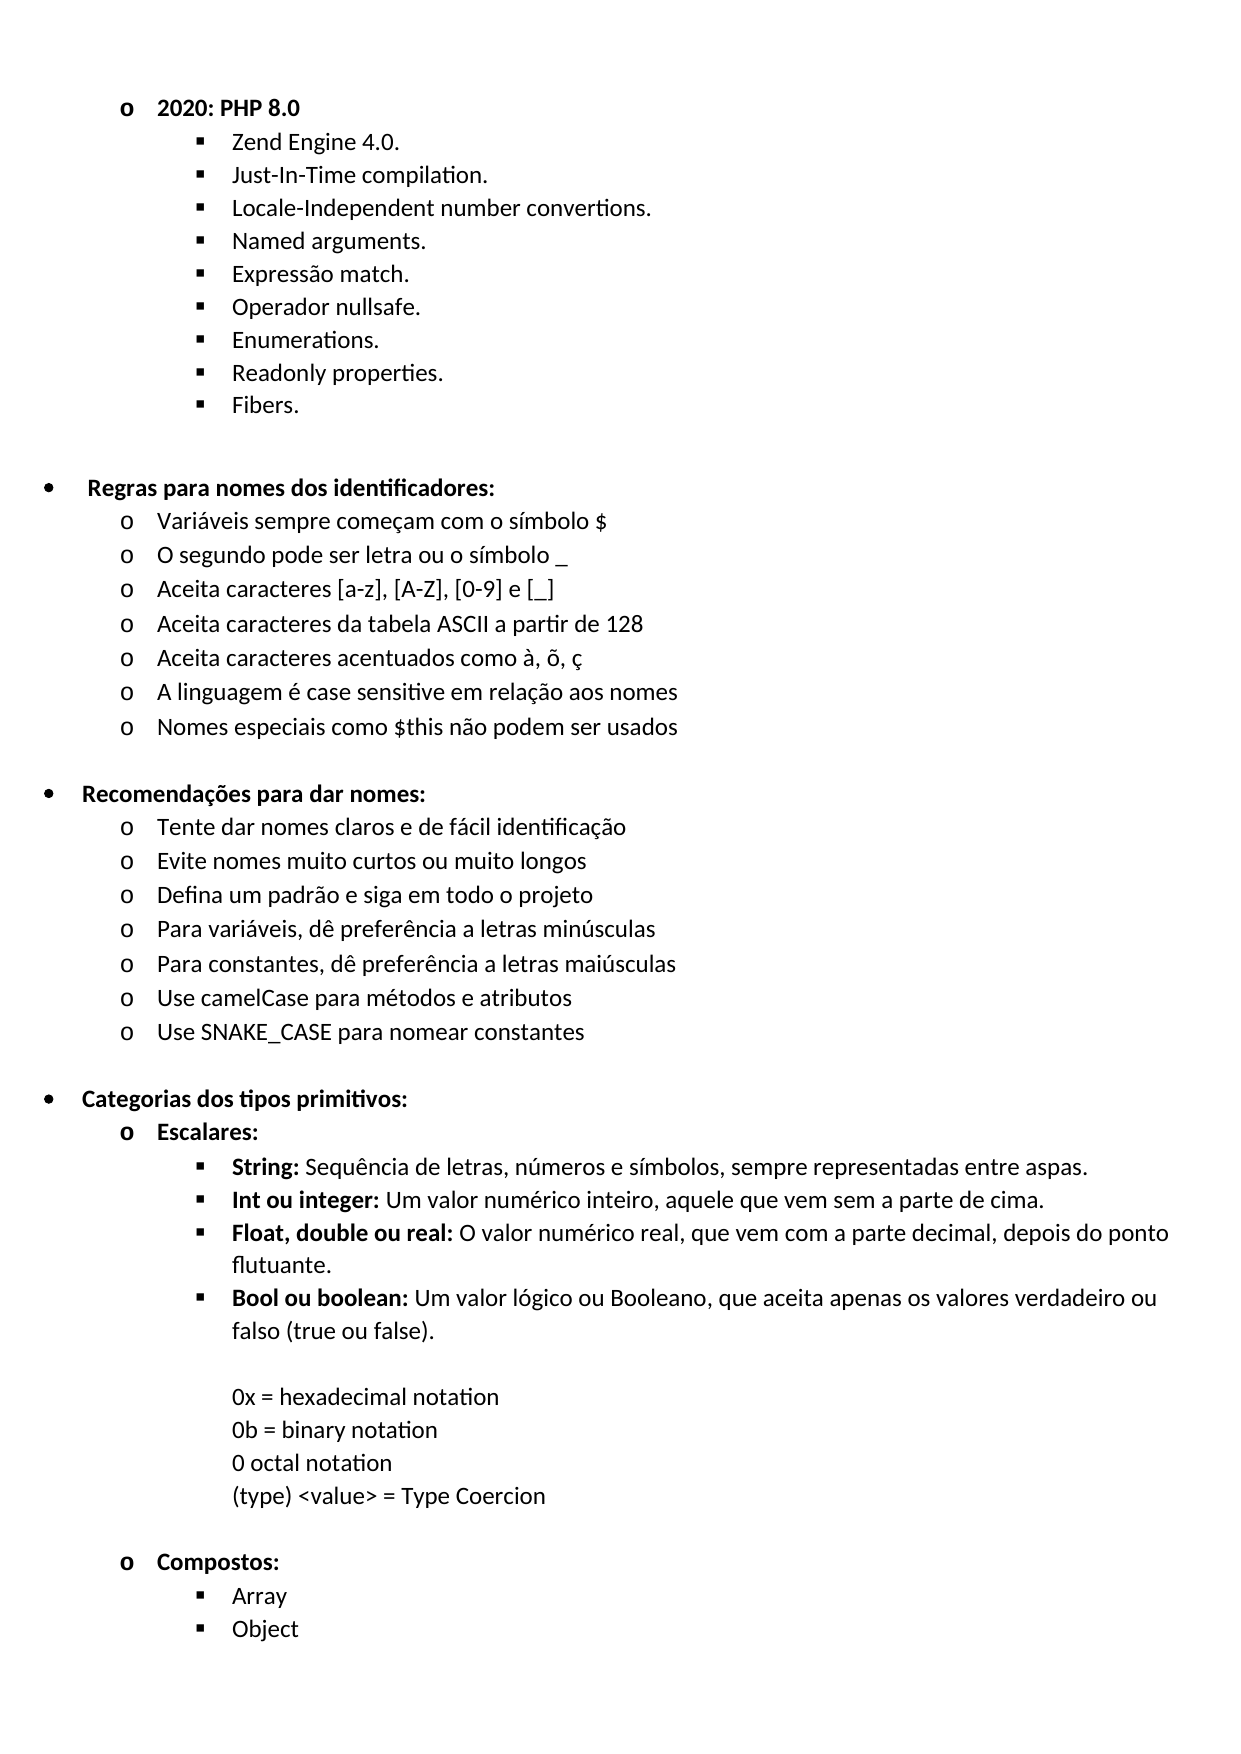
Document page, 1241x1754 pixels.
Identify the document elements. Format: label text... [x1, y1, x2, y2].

list Use camelCase para métodos e atributos [119, 982, 1196, 1014]
list Para variáveis, dê preferência a letras minúsculas [119, 914, 1196, 945]
list 0b = binary notation [232, 1414, 1196, 1445]
list Use SNAKE_CASE para nomear constantes [119, 1016, 1196, 1048]
list A linguagem é case sensitive em relação aos nomes [119, 676, 1196, 708]
list (type) <value> = Type Coercion [232, 1480, 1196, 1511]
list Int ou integer: Um valor numérico inteiro, aquele que vem sem a parte de cima. [194, 1184, 1196, 1214]
list String: Sequência de letras, números e símbolos, sempre representadas entre aspas. [194, 1151, 1196, 1181]
list Aceita caracteres acentuados como à, õ, ç [119, 642, 1196, 674]
list Para constantes, dê preferência a letras maiúsculas [119, 948, 1196, 980]
list Variáveis sempre começam com o símbolo $ [119, 505, 1196, 537]
list 0x = hexadecimal notation [232, 1381, 1196, 1412]
list Zend Engine 4.0. [194, 126, 1196, 157]
list Named arguments. [194, 225, 1196, 256]
list Evite nomes muito curtos ou muito longos [119, 845, 1196, 877]
list Nomes especiais como $this não podem ser usados [119, 711, 1196, 742]
list Recomendações para dar nomes: [44, 778, 1196, 808]
list Aceita caracteres da tabela ASCII a partir de 128 [119, 608, 1196, 640]
list O segundo pode ser letra ou o símbolo _ [119, 539, 1196, 571]
list Fibers. [194, 390, 1196, 420]
list Operador nullsafe. [194, 291, 1196, 321]
list Regras para nomes dos identificadores: [44, 472, 1196, 503]
list 0 octal notation [232, 1447, 1196, 1478]
list Locale-Independent number convertions. [194, 192, 1196, 223]
list Object [194, 1613, 1196, 1643]
list Array [194, 1580, 1196, 1611]
list Aceita caracteres [a-z], [A-Z], [0-9] e [_] [119, 574, 1196, 605]
list Float, double ou real: O valor numérico real, que vem com a parte decimal, depois do ponto flutuante. [194, 1217, 1196, 1280]
list Enumerations. [194, 324, 1196, 354]
list 2020: PHP 8.0 [119, 92, 1196, 124]
list Readonly properties. [194, 357, 1196, 387]
list Defina um padrão e siga em todo o projeto [119, 879, 1196, 911]
list Bool ou boolean: Um valor lógico ou Booleano, que aceita apenas os valores verdadeiro ou falso (true ou false). [194, 1282, 1196, 1346]
list Expressão match. [194, 258, 1196, 288]
list Categorias dos tipos primitivos: [44, 1084, 1196, 1114]
list Escalares: [119, 1117, 1196, 1148]
list Just-In-Time compilation. [194, 159, 1196, 190]
list Compostos: [119, 1546, 1196, 1578]
list Tente dar nomes claros e de fácil identificação [119, 811, 1196, 843]
